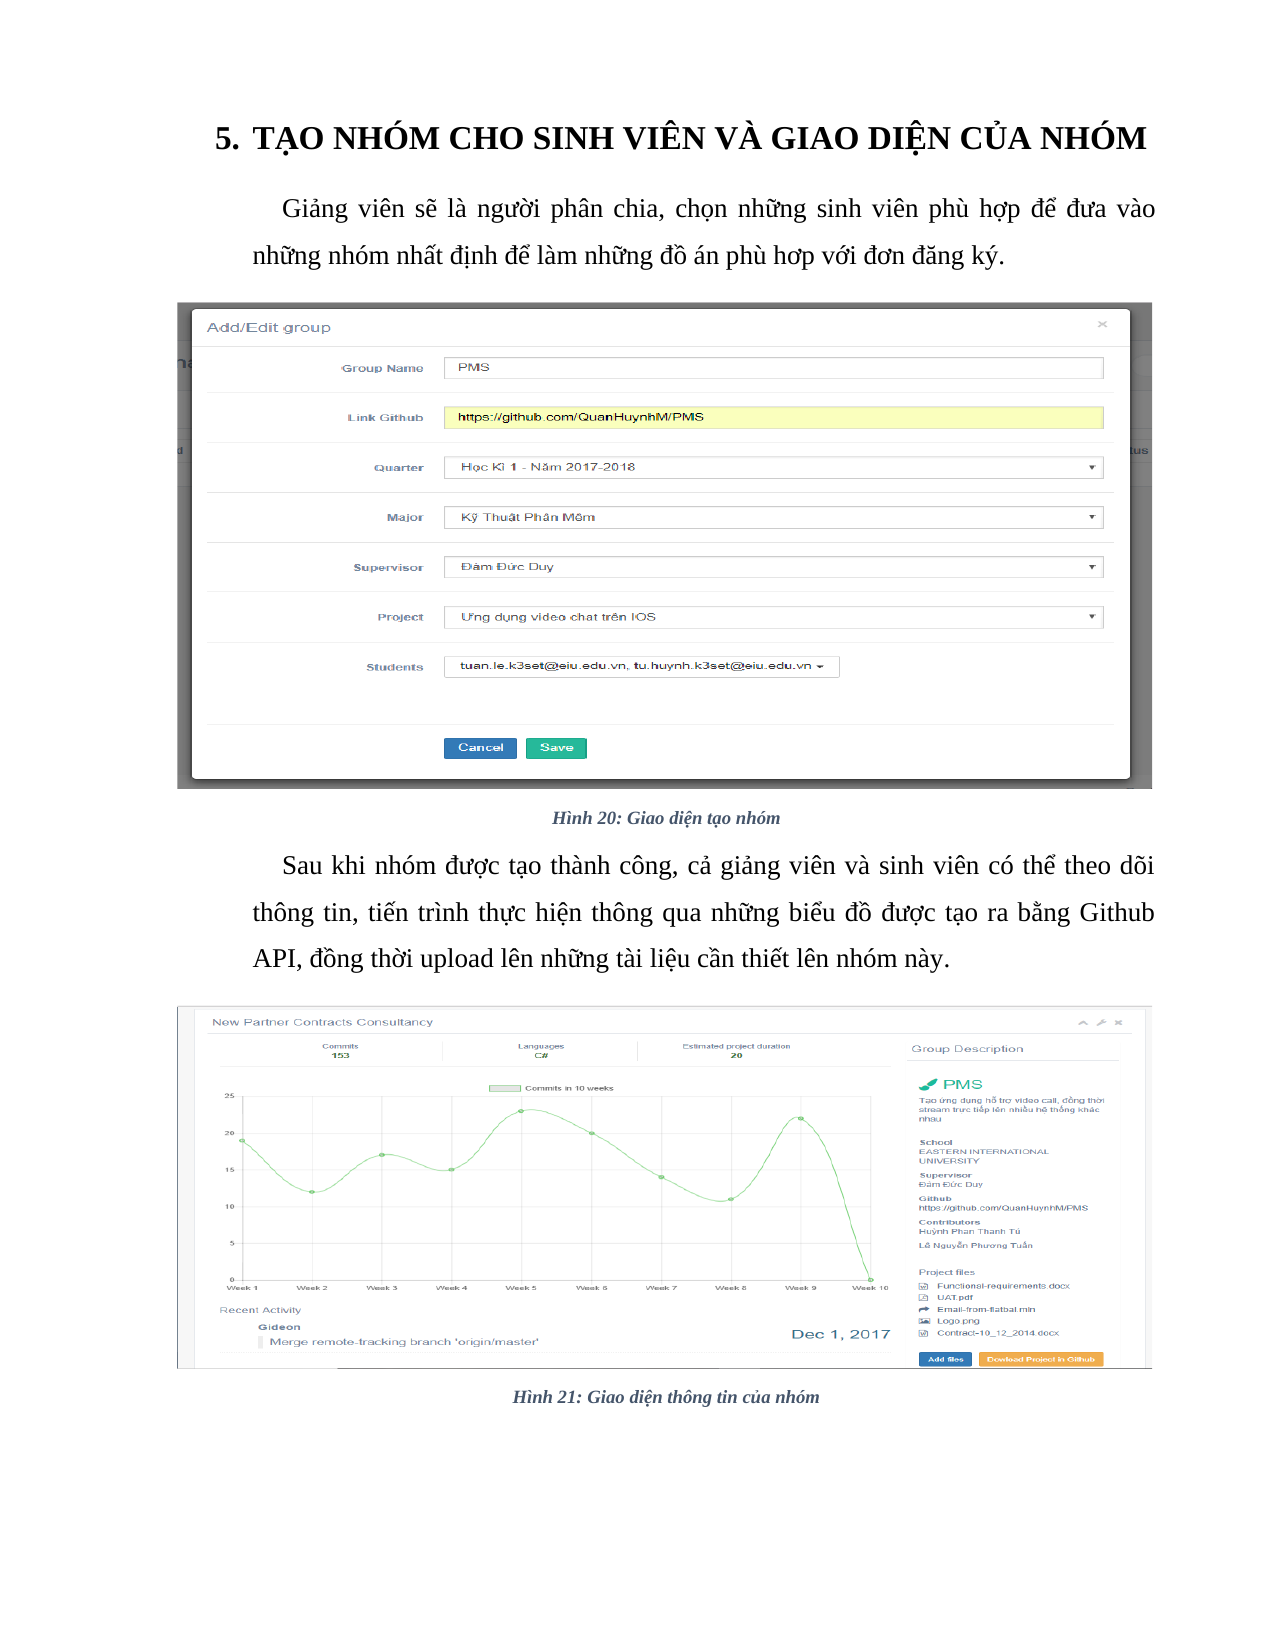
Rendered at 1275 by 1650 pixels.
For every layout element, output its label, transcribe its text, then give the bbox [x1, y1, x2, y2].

picture [177, 1005, 1153, 1369]
list TẠO NHÓM CHO SINH VIÊN VÀ GIAO DIỆN CỦA NHÓM [215, 118, 1157, 156]
text Hình 20: Giao diện tạo nhóm [177, 807, 1157, 828]
picture [177, 302, 1153, 789]
text Hình 21: Giao diện thông tin của nhóm [177, 1386, 1157, 1408]
text Sau khi nhóm được tạo thành công, cả giảng viên và sinh viên có thể theo dõi thông tin, tiến trình thực hiện thông qua những biểu đồ được tạo ra bằng Github API, đồng thời upload lên những tài liệu cần thiết lên nhóm này. [252, 849, 1157, 973]
text Giảng viên sẽ là người phân chia, chọn những sinh viên phù hợp để đưa vào những nhóm nhất định để làm những đồ án phù hơp với đơn đăng ký. [252, 192, 1157, 270]
